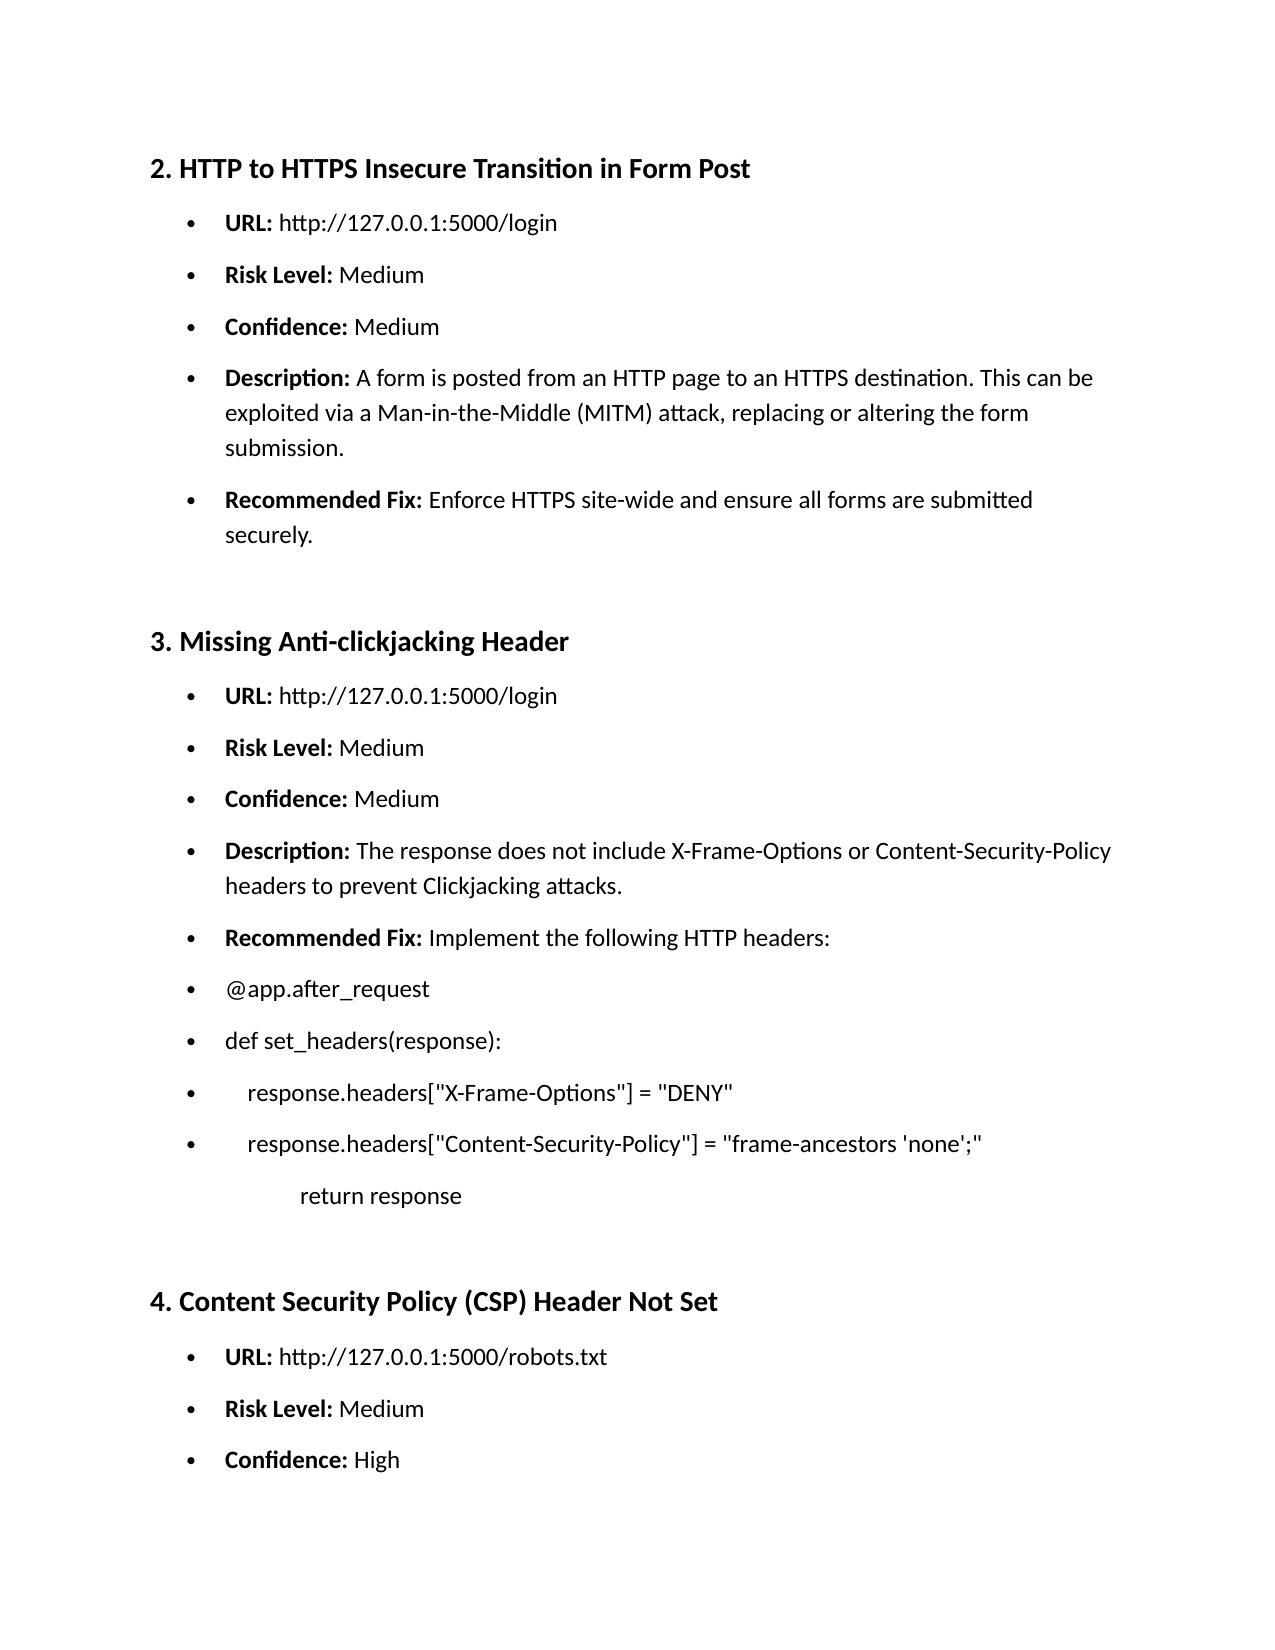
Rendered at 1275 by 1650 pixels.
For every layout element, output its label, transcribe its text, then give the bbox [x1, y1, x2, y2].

list Risk Level: Medium [187, 732, 1125, 762]
list Risk Level: Medium [187, 1393, 1125, 1423]
list response.headers["X-Frame-Options"] = "DENY" [187, 1077, 1125, 1107]
list Confidence: Medium [187, 311, 1125, 341]
text 4. Content Security Policy (CSP) Header Not Set [150, 1283, 1125, 1319]
text 3. Missing Anti-clickjacking Header [150, 623, 1125, 658]
list Recommended Fix: Implement the following HTTP headers: [187, 922, 1125, 952]
list Description: A form is posted from an HTTP page to an HTTPS destination. This can be exploited via a Man-in-the-Middle (MITM) attack, replacing or altering the form submission. [187, 363, 1125, 463]
text return response [150, 1180, 1125, 1211]
list Confidence: High [187, 1444, 1125, 1475]
list response.headers["Content-Security-Policy"] = "frame-ancestors 'none';" [187, 1128, 1125, 1159]
list @app.after_request [187, 973, 1125, 1004]
list def set_headers(response): [187, 1025, 1125, 1056]
list URL: http://127.0.0.1:5000/login [187, 680, 1125, 711]
list Risk Level: Medium [187, 259, 1125, 290]
list URL: http://127.0.0.1:5000/robots.txt [187, 1341, 1125, 1372]
list Confidence: Medium [187, 783, 1125, 814]
text 2. HTTP to HTTPS Insecure Transition in Form Post [150, 150, 1125, 186]
list Recommended Fix: Enforce HTTPS site-wide and ensure all forms are submitted securely. [187, 484, 1125, 550]
list Description: The response does not include X-Frame-Options or Content-Security-Policy headers to prevent Clickjacking attacks. [187, 835, 1125, 901]
list URL: http://127.0.0.1:5000/login [187, 208, 1125, 238]
